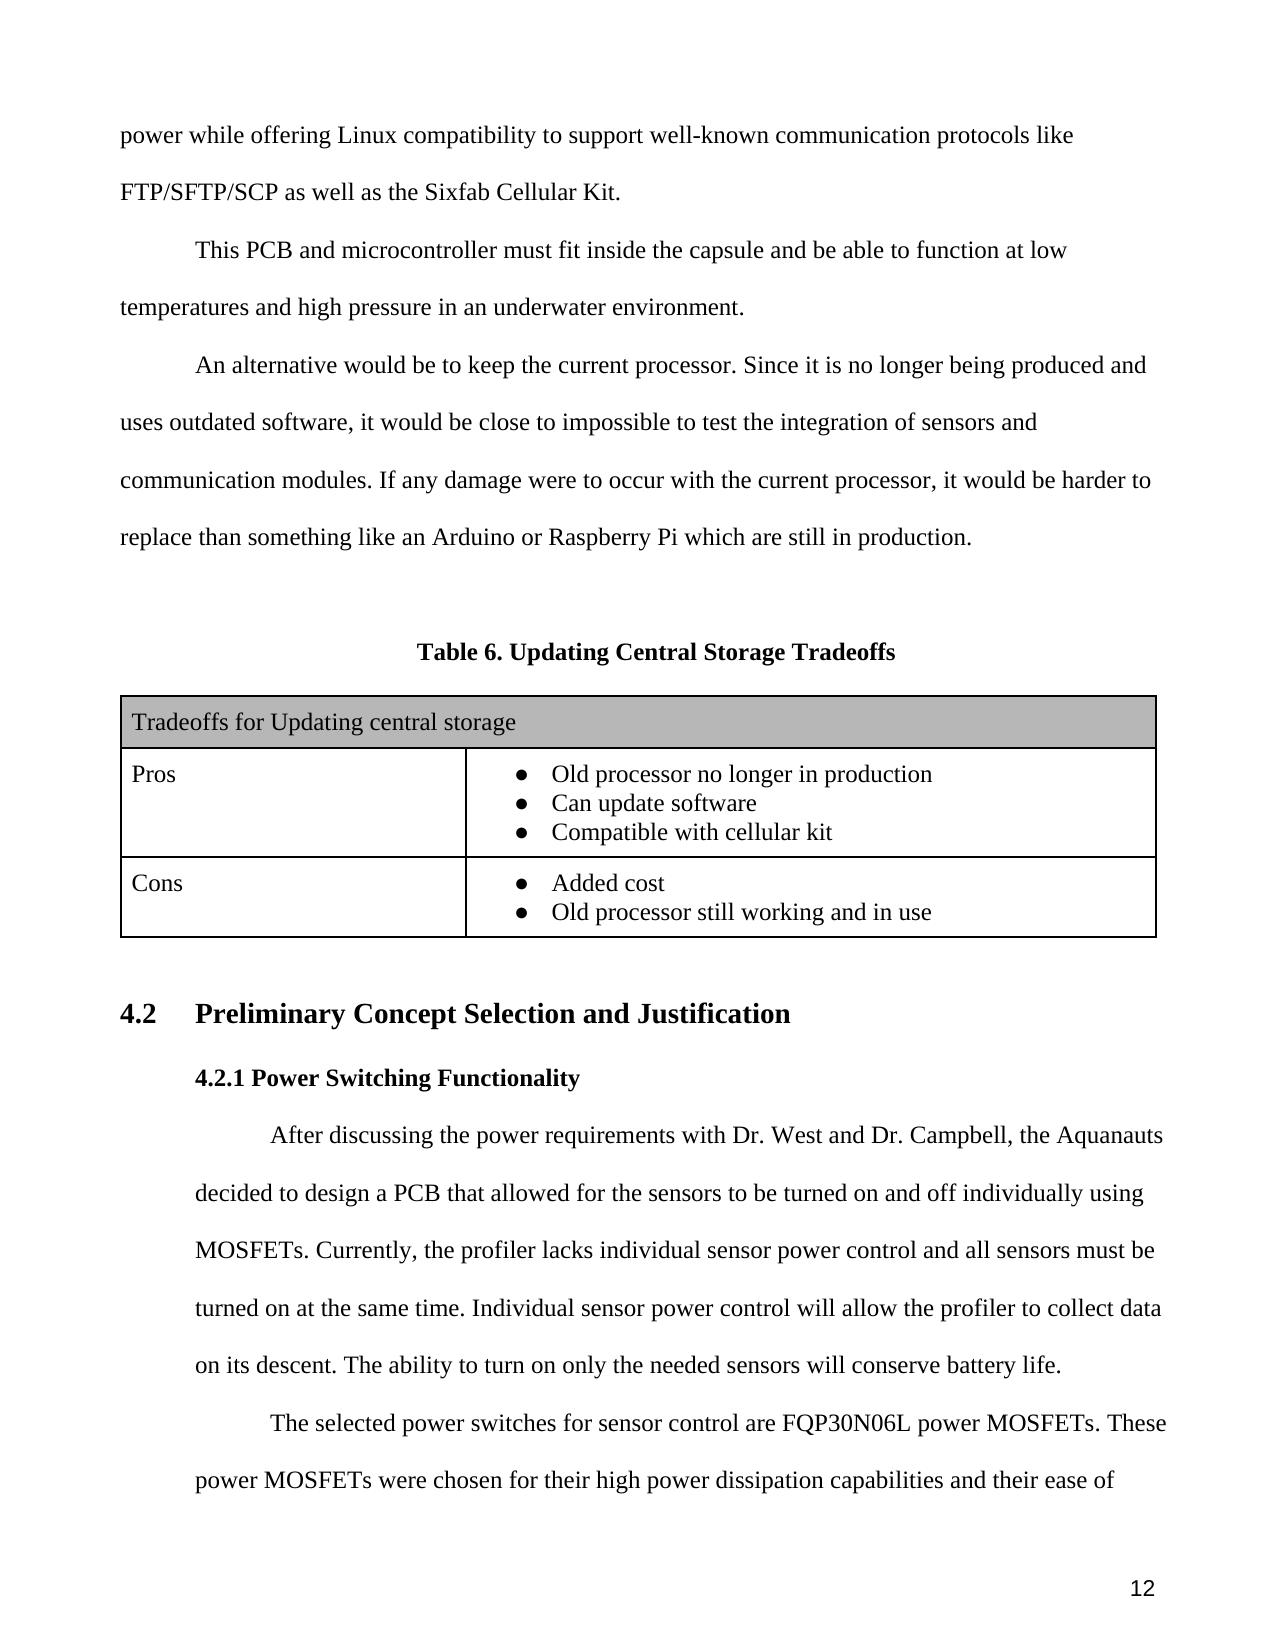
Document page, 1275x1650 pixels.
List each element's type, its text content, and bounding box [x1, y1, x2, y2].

table_header Tradeoffs for Updating central storage [122, 697, 1155, 747]
text 4.2.1 Power Switching Functionality [195, 1063, 1192, 1092]
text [120, 120, 1192, 206]
list Preliminary Concept Selection and Justification [120, 996, 1155, 1029]
table_cell Pros [122, 749, 465, 856]
text An alternative would be to keep the current processor. Since it is no longer being produced and uses outdated software, it would be close to impossible to test the integration of sensors and communication modules. If any damage were to occur with the current processor, it would be harder to replace than something like an Arduino or Raspberry Pi which are still in production. [120, 350, 1192, 551]
table_cell Cons [122, 858, 465, 936]
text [195, 1408, 1192, 1494]
text After discussing the power requirements with Dr. West and Dr. Campbell, the Aquanauts decided to design a PCB that allowed for the sensors to be turned on and off individually using MOSFETs. Currently, the profiler lacks individual sensor power control and all sensors must be turned on at the same time. Individual sensor power control will allow the profiler to collect data on its descent. The ability to turn on only the needed sensors will conserve battery life. [195, 1120, 1192, 1379]
table_cell Added cost Old processor still working and in use [467, 858, 1155, 936]
table_cell Old processor no longer in production Can update software Compatible with cellular kit [467, 749, 1155, 856]
text Table 6. Updating Central Storage Tradeoffs [120, 637, 1192, 666]
text This PCB and microcontroller must fit inside the capsule and be able to function at low temperatures and high pressure in an underwater environment. [120, 235, 1192, 321]
